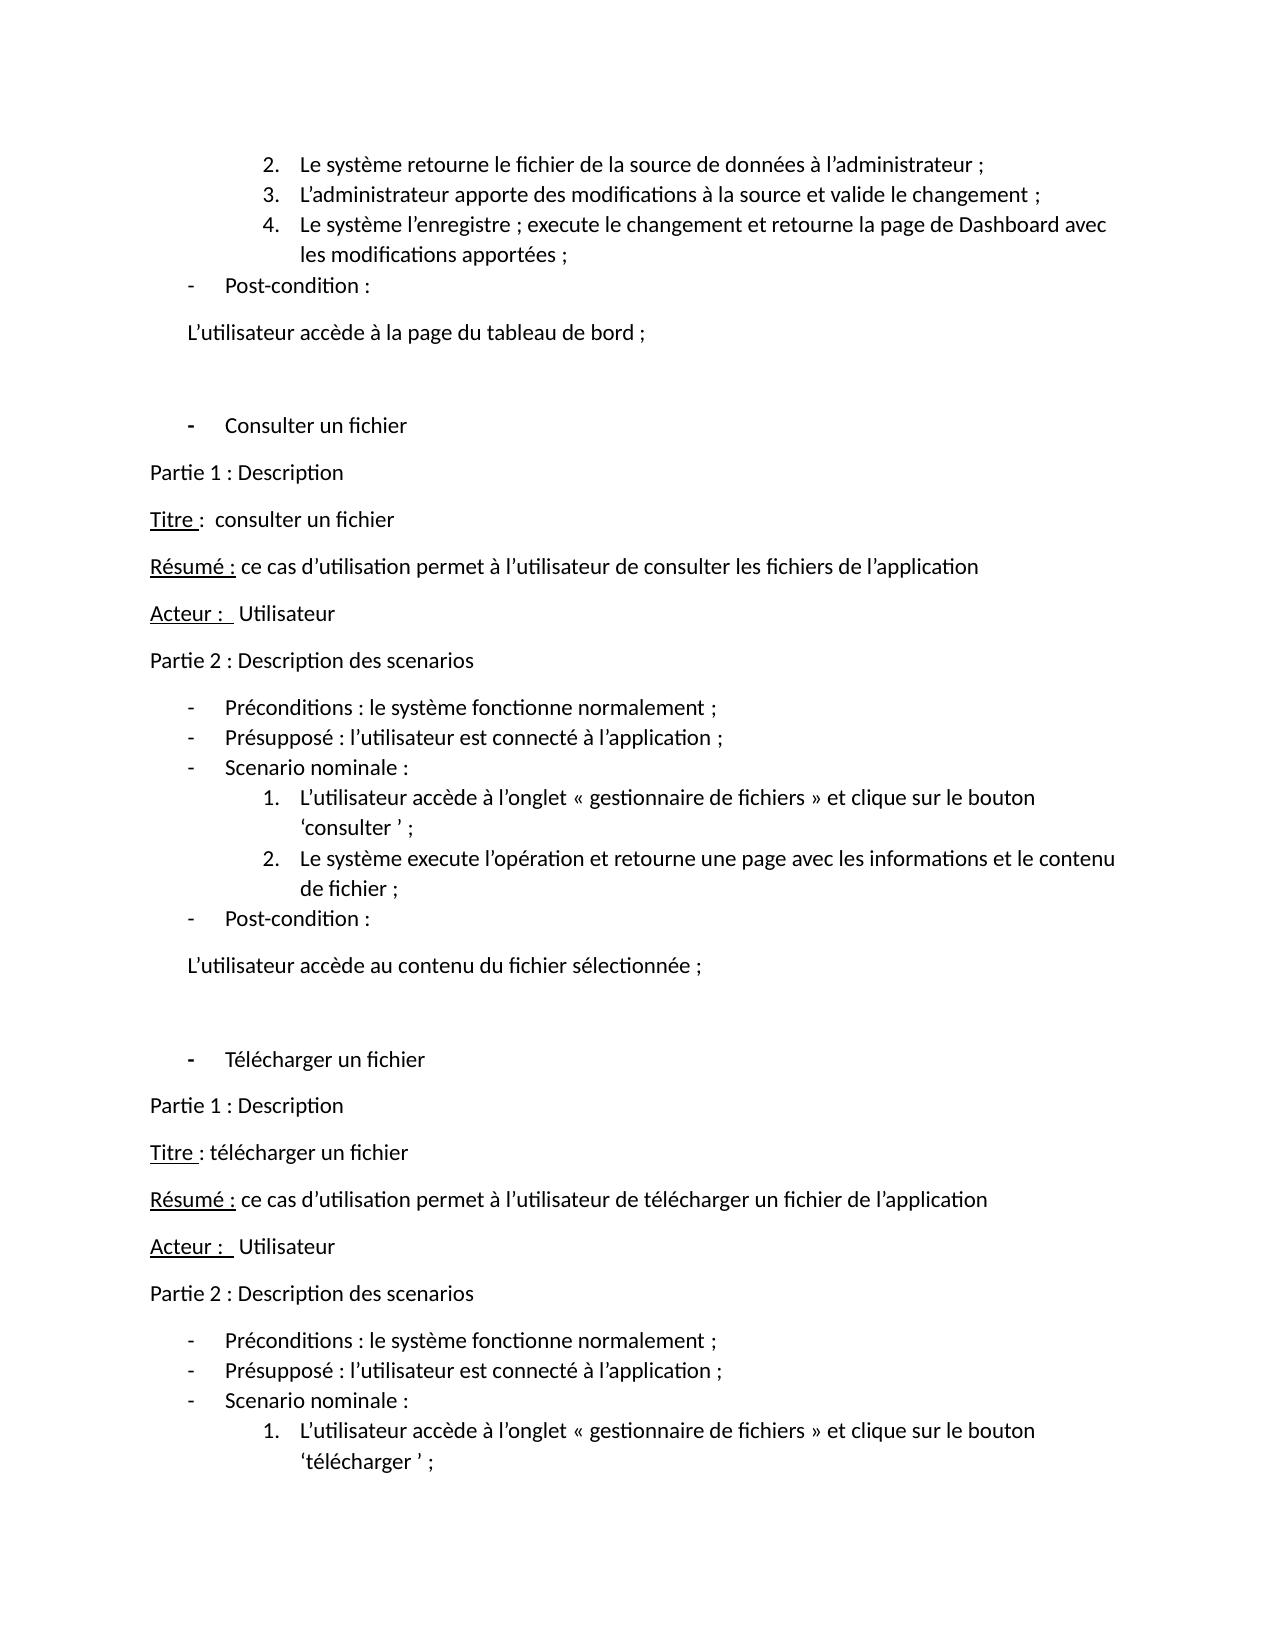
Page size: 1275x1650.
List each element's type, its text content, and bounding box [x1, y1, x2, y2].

text Acteur : Utilisateur [150, 599, 1125, 627]
list Scenario nominale : [187, 753, 1125, 781]
text Résumé : ce cas d’utilisation permet à l’utilisateur de consulter les fichiers de l’application [150, 552, 1125, 580]
text L’utilisateur accède à la page du tableau de bord ; [187, 318, 1125, 346]
text Partie 2 : Description des scenarios [150, 646, 1125, 674]
list Préconditions : le système fonctionne normalement ; [187, 693, 1125, 721]
list Le système l’enregistre ; execute le changement et retourne la page de Dashboard avec les modifications apportées ; [262, 210, 1125, 269]
text Résumé : ce cas d’utilisation permet à l’utilisateur de télécharger un fichier de l’application [150, 1185, 1125, 1213]
list Le système execute l’opération et retourne une page avec les informations et le contenu de fichier ; [262, 844, 1125, 902]
list Post-condition : [187, 271, 1125, 299]
list Télécharger un fichier [187, 1045, 1125, 1073]
list Préconditions : le système fonctionne normalement ; [187, 1326, 1125, 1354]
list Présupposé : l’utilisateur est connecté à l’application ; [187, 723, 1125, 751]
text Acteur : Utilisateur [150, 1232, 1125, 1260]
list L’utilisateur accède à l’onglet « gestionnaire de fichiers » et clique sur le bouton ‘consulter ’ ; [262, 783, 1125, 842]
text Titre : télécharger un fichier [150, 1138, 1125, 1167]
text Partie 1 : Description [150, 458, 1125, 486]
list Le système retourne le fichier de la source de données à l’administrateur ; [262, 150, 1125, 178]
list L’administrateur apporte des modifications à la source et valide le changement ; [262, 180, 1125, 208]
text L’utilisateur accède au contenu du fichier sélectionnée ; [187, 951, 1125, 979]
list Consulter un fichier [187, 411, 1125, 439]
text Titre : consulter un fichier [150, 505, 1125, 533]
text Partie 2 : Description des scenarios [150, 1279, 1125, 1307]
list Présupposé : l’utilisateur est connecté à l’application ; [187, 1356, 1125, 1384]
list Scenario nominale : [187, 1386, 1125, 1414]
text Partie 1 : Description [150, 1092, 1125, 1120]
list Post-condition : [187, 904, 1125, 932]
list L’utilisateur accède à l’onglet « gestionnaire de fichiers » et clique sur le bouton ‘télécharger ’ ; [262, 1417, 1125, 1475]
